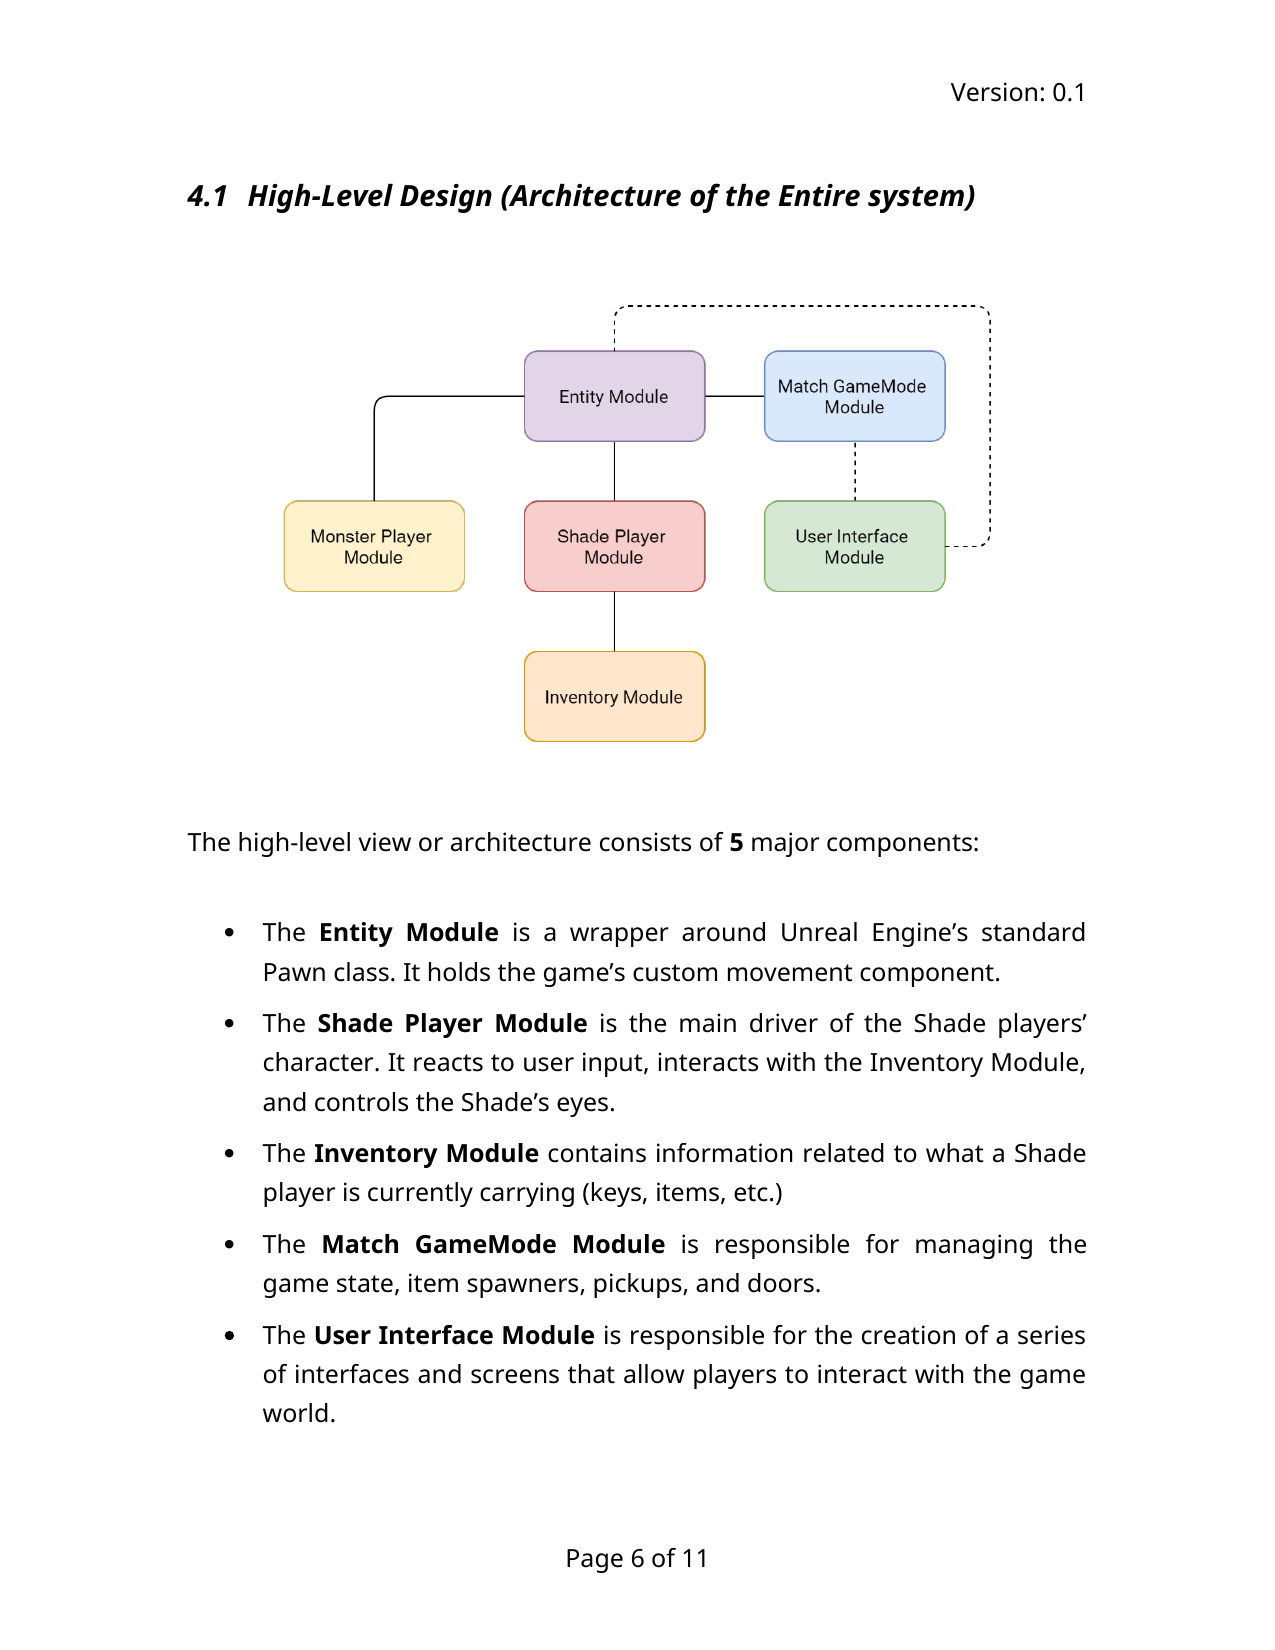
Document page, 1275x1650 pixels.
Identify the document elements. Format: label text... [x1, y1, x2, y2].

subtitle High-Level Design (Architecture of the Entire system) [187, 175, 1087, 215]
list The Inventory Module contains information related to what a Shade player is currently carrying (keys, items, etc.) [225, 1136, 1087, 1209]
list The Shade Player Module is the main driver of the Shade players’ character. It reacts to user input, interacts with the Inventory Module, and controls the Shade’s eyes. [225, 1006, 1087, 1118]
text The high-level view or architecture consists of 5 major components: [187, 824, 1087, 858]
list The Entity Module is a wrapper around Unreal Engine’s standard Pawn class. It holds the game’s custom movement component. [225, 915, 1087, 988]
list The User Interface Module is responsible for the creation of a series of interfaces and screens that allow players to interact with the game world. [225, 1318, 1087, 1430]
list The Match GameMode Module is responsible for managing the game state, item spawners, pickups, and doors. [225, 1227, 1087, 1300]
picture [283, 305, 992, 742]
